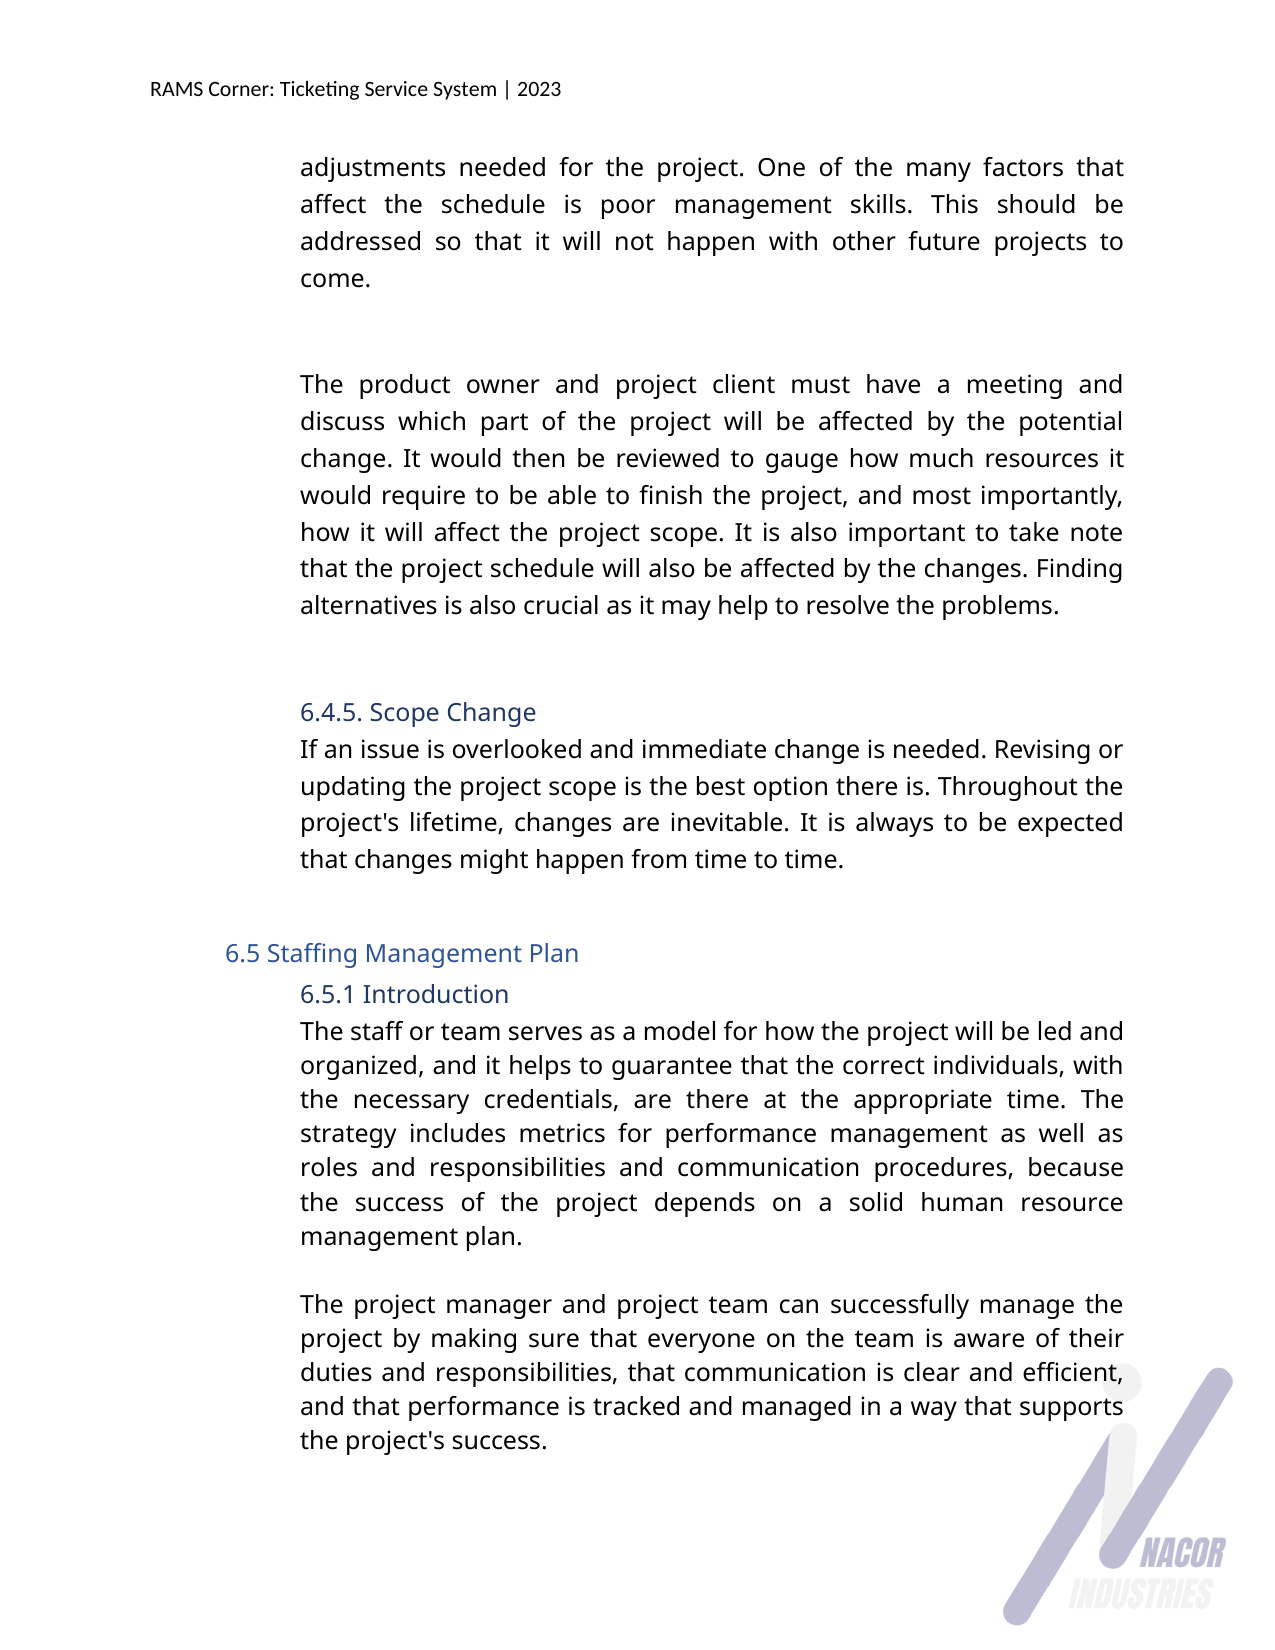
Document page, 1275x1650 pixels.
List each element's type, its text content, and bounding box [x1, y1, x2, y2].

text The project manager and project team can successfully manage the project by making sure that everyone on the team is aware of their duties and responsibilities, that communication is clear and efficient, and that performance is tracked and managed in a way that supports the project's success. [300, 1286, 1125, 1457]
subtitle 6.5 Staffing Management Plan [225, 936, 1125, 970]
subtitle 6.5.1 Introduction [300, 977, 1125, 1011]
text The staff or team serves as a model for how the project will be led and organized, and it helps to guarantee that the correct individuals, with the necessary credentials, are there at the appropriate time. The strategy includes metrics for performance management as well as roles and responsibilities and communication procedures, because the success of the project depends on a solid human resource management plan. [300, 1014, 1125, 1252]
subtitle 6.4.5. Scope Change [300, 695, 1125, 729]
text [300, 150, 1125, 294]
text The product owner and project client must have a meeting and discuss which part of the project will be affected by the potential change. It would then be reviewed to gauge how much resources it would require to be able to finish the project, and most importantly, how it will affect the project scope. It is also important to take note that the project schedule will also be affected by the changes. Finding alternatives is also crucial as it may help to resolve the problems. [300, 367, 1125, 622]
text If an issue is overlooked and immediate change is needed. Revising or updating the project scope is the best option there is. Throughout the project's lifetime, changes are inevitable. It is always to be expected that changes might happen from time to time. [300, 731, 1125, 876]
picture [968, 1322, 1260, 1637]
